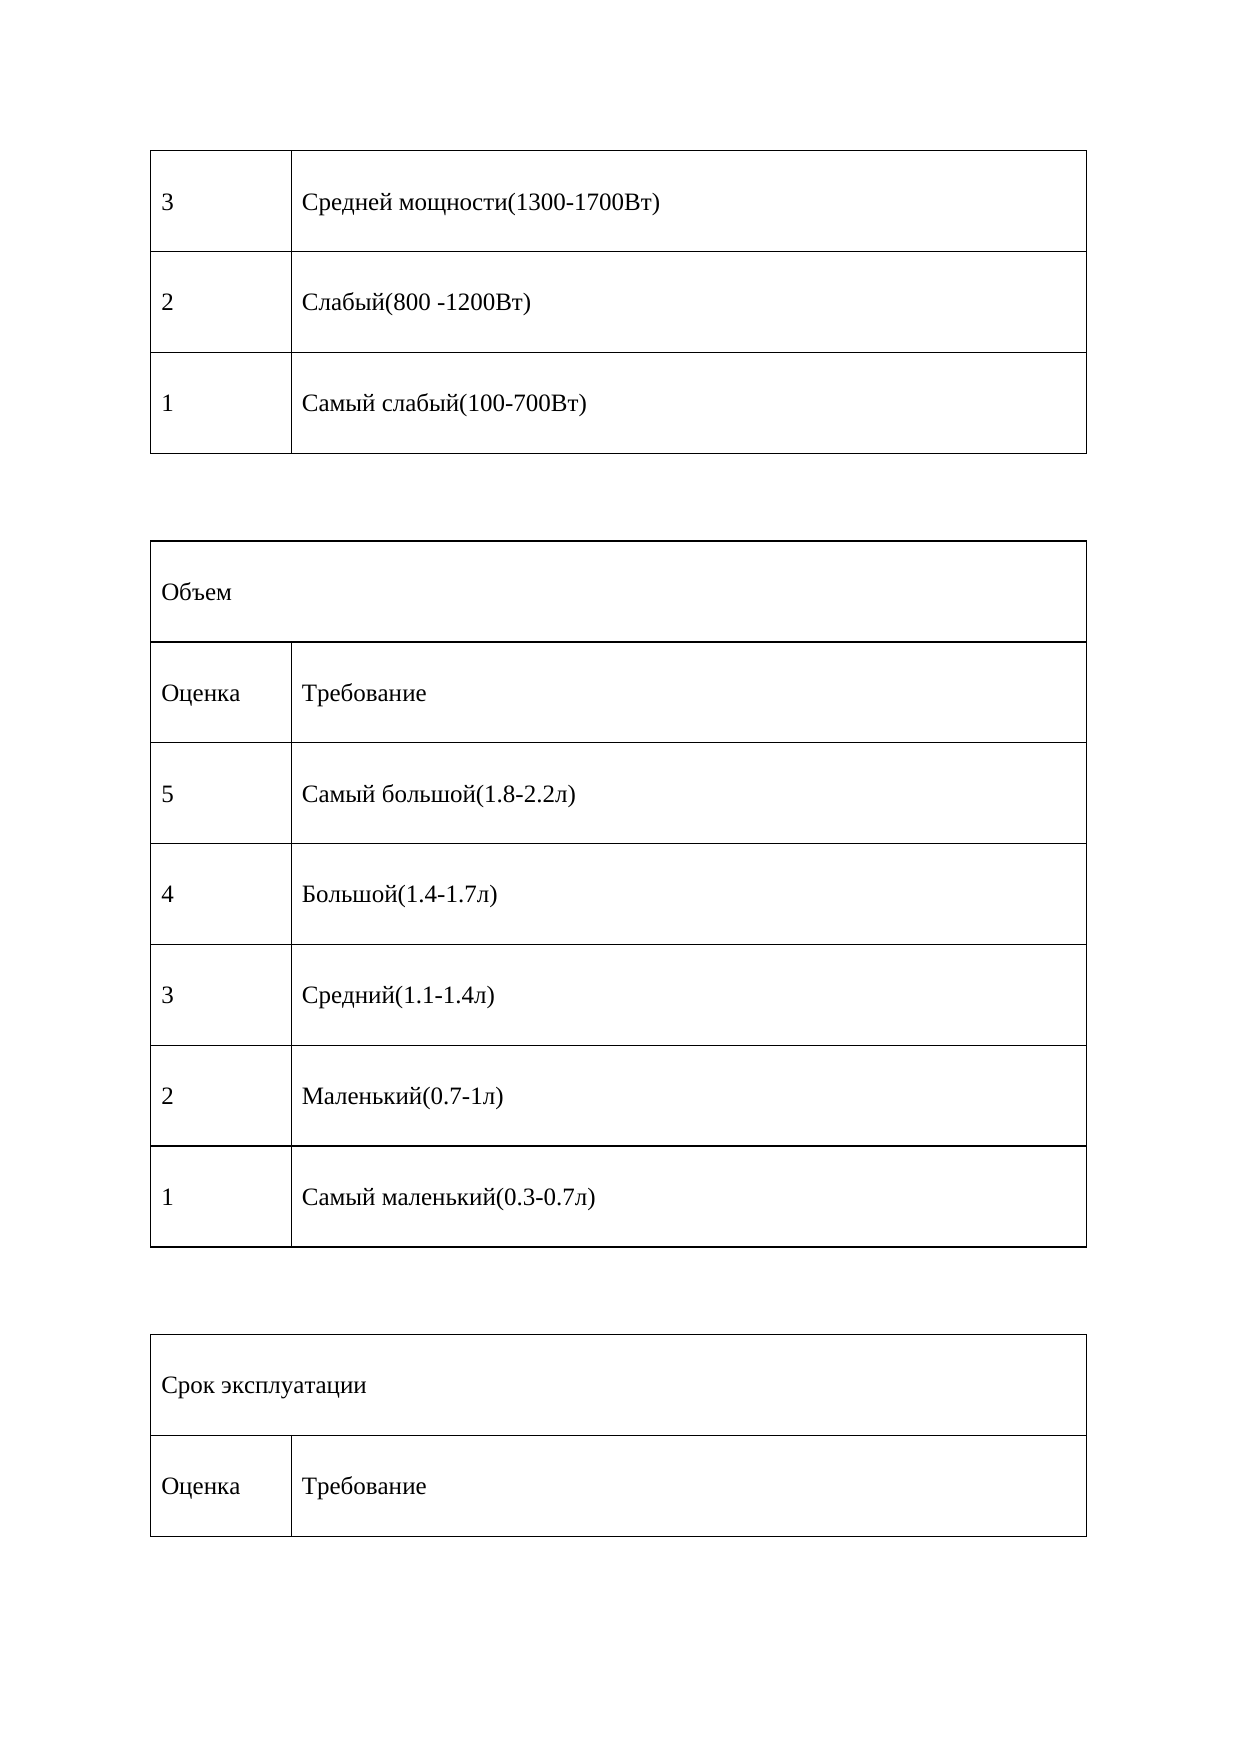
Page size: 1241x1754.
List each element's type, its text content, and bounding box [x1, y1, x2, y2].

table_cell 2 [151, 1046, 291, 1145]
table_cell Средней мощности(1300-1700Вт) [292, 151, 1086, 251]
table_cell 3 [151, 945, 291, 1044]
table_cell 3 [151, 151, 291, 251]
table_cell Оценка [151, 643, 291, 742]
table_cell Требование [292, 643, 1086, 742]
table_header Срок эксплуатации [151, 1335, 1086, 1435]
table_cell Слабый(800 -1200Вт) [292, 252, 1086, 352]
table_header Объем [151, 542, 1086, 641]
table_cell 4 [151, 844, 291, 944]
table_cell 1 [151, 353, 291, 452]
table_cell 5 [151, 743, 291, 843]
table_cell Маленький(0.7-1л) [292, 1046, 1086, 1145]
table_cell 1 [151, 1147, 291, 1246]
table_cell Самый большой(1.8-2.2л) [292, 743, 1086, 843]
table_cell Требование [292, 1436, 1086, 1536]
table_cell Средний(1.1-1.4л) [292, 945, 1086, 1044]
table_cell Самый слабый(100-700Вт) [292, 353, 1086, 452]
table_cell Оценка [151, 1436, 291, 1536]
table_cell Большой(1.4-1.7л) [292, 844, 1086, 944]
table_cell 2 [151, 252, 291, 352]
table_cell Самый маленький(0.3-0.7л) [292, 1147, 1086, 1246]
